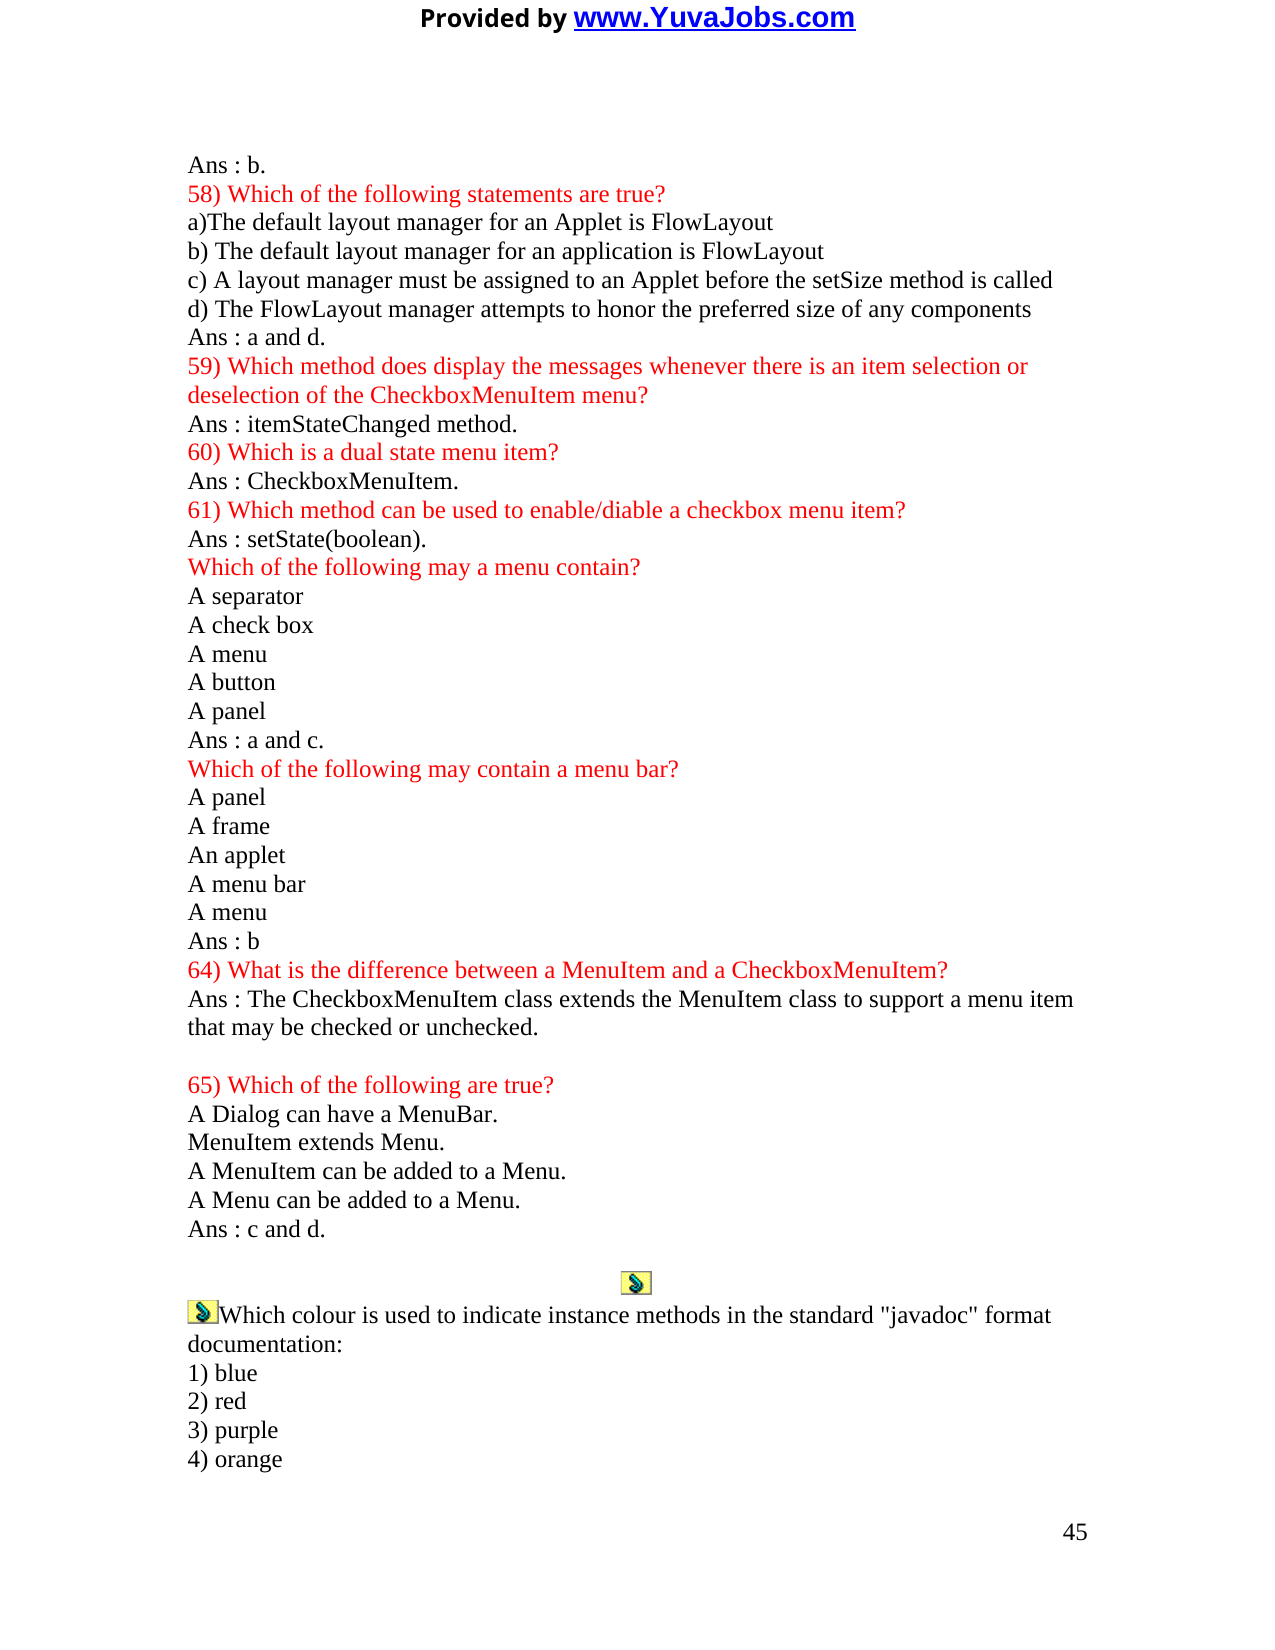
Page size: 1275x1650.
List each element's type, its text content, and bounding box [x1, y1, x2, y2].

text Ans : a and c. [187, 725, 1087, 754]
text A frame [187, 811, 1087, 840]
text A menu [187, 897, 1087, 926]
text that may be checked or unchecked. [187, 1012, 1087, 1041]
text 1) blue [187, 1358, 1087, 1386]
text 2) red [187, 1386, 1087, 1415]
text 58) Which of the following statements are true? [187, 179, 1087, 207]
text A panel [187, 782, 1087, 811]
text A menu bar [187, 869, 1087, 897]
text Ans : setState(boolean). [187, 524, 1087, 552]
text A Menu can be added to a Menu. [187, 1185, 1087, 1214]
picture [187, 1300, 219, 1324]
text 3) purple [187, 1415, 1087, 1444]
text A check box [187, 610, 1087, 639]
text A menu [187, 639, 1087, 667]
text A Dialog can have a MenuBar. [187, 1099, 1087, 1127]
text 60) Which is a dual state menu item? [187, 437, 1087, 466]
text Which of the following may a menu contain? [187, 552, 1087, 581]
text 4) orange [187, 1444, 1087, 1473]
text An applet [187, 840, 1087, 869]
text 64) What is the difference between a MenuItem and a CheckboxMenuItem? [187, 955, 1087, 984]
text A MenuItem can be added to a Menu. [187, 1156, 1087, 1185]
text Ans : The CheckboxMenuItem class extends the MenuItem class to support a menu item [187, 984, 1087, 1012]
text Ans : b [187, 926, 1087, 955]
text Ans : a and d. [187, 322, 1087, 351]
text A panel [187, 696, 1087, 725]
text Which of the following may contain a menu bar? [187, 754, 1087, 782]
text A button [187, 667, 1087, 696]
picture [620, 1271, 655, 1295]
text MenuItem extends Menu. [187, 1127, 1087, 1156]
text Ans : c and d. [187, 1214, 1087, 1242]
text Ans : itemStateChanged method. [187, 409, 1087, 437]
text 61) Which method can be used to enable/diable a checkbox menu item? [187, 495, 1087, 524]
text A separator [187, 581, 1087, 610]
text Ans : b. [187, 150, 1087, 179]
text Which colour is used to indicate instance methods in the standard "javadoc" format documentation: [187, 1300, 1087, 1358]
text Ans : CheckboxMenuItem. [187, 466, 1087, 495]
text a)The default layout manager for an Applet is FlowLayout b) The default layout manager for an application is FlowLayout c) A layout manager must be assigned to an Applet before the setSize method is called d) The FlowLayout manager attempts to honor the preferred size of any components [187, 207, 1087, 322]
text 65) Which of the following are true? [187, 1041, 1087, 1099]
text 59) Which method does display the messages whenever there is an item selection or deselection of the CheckboxMenuItem menu? [187, 351, 1087, 409]
